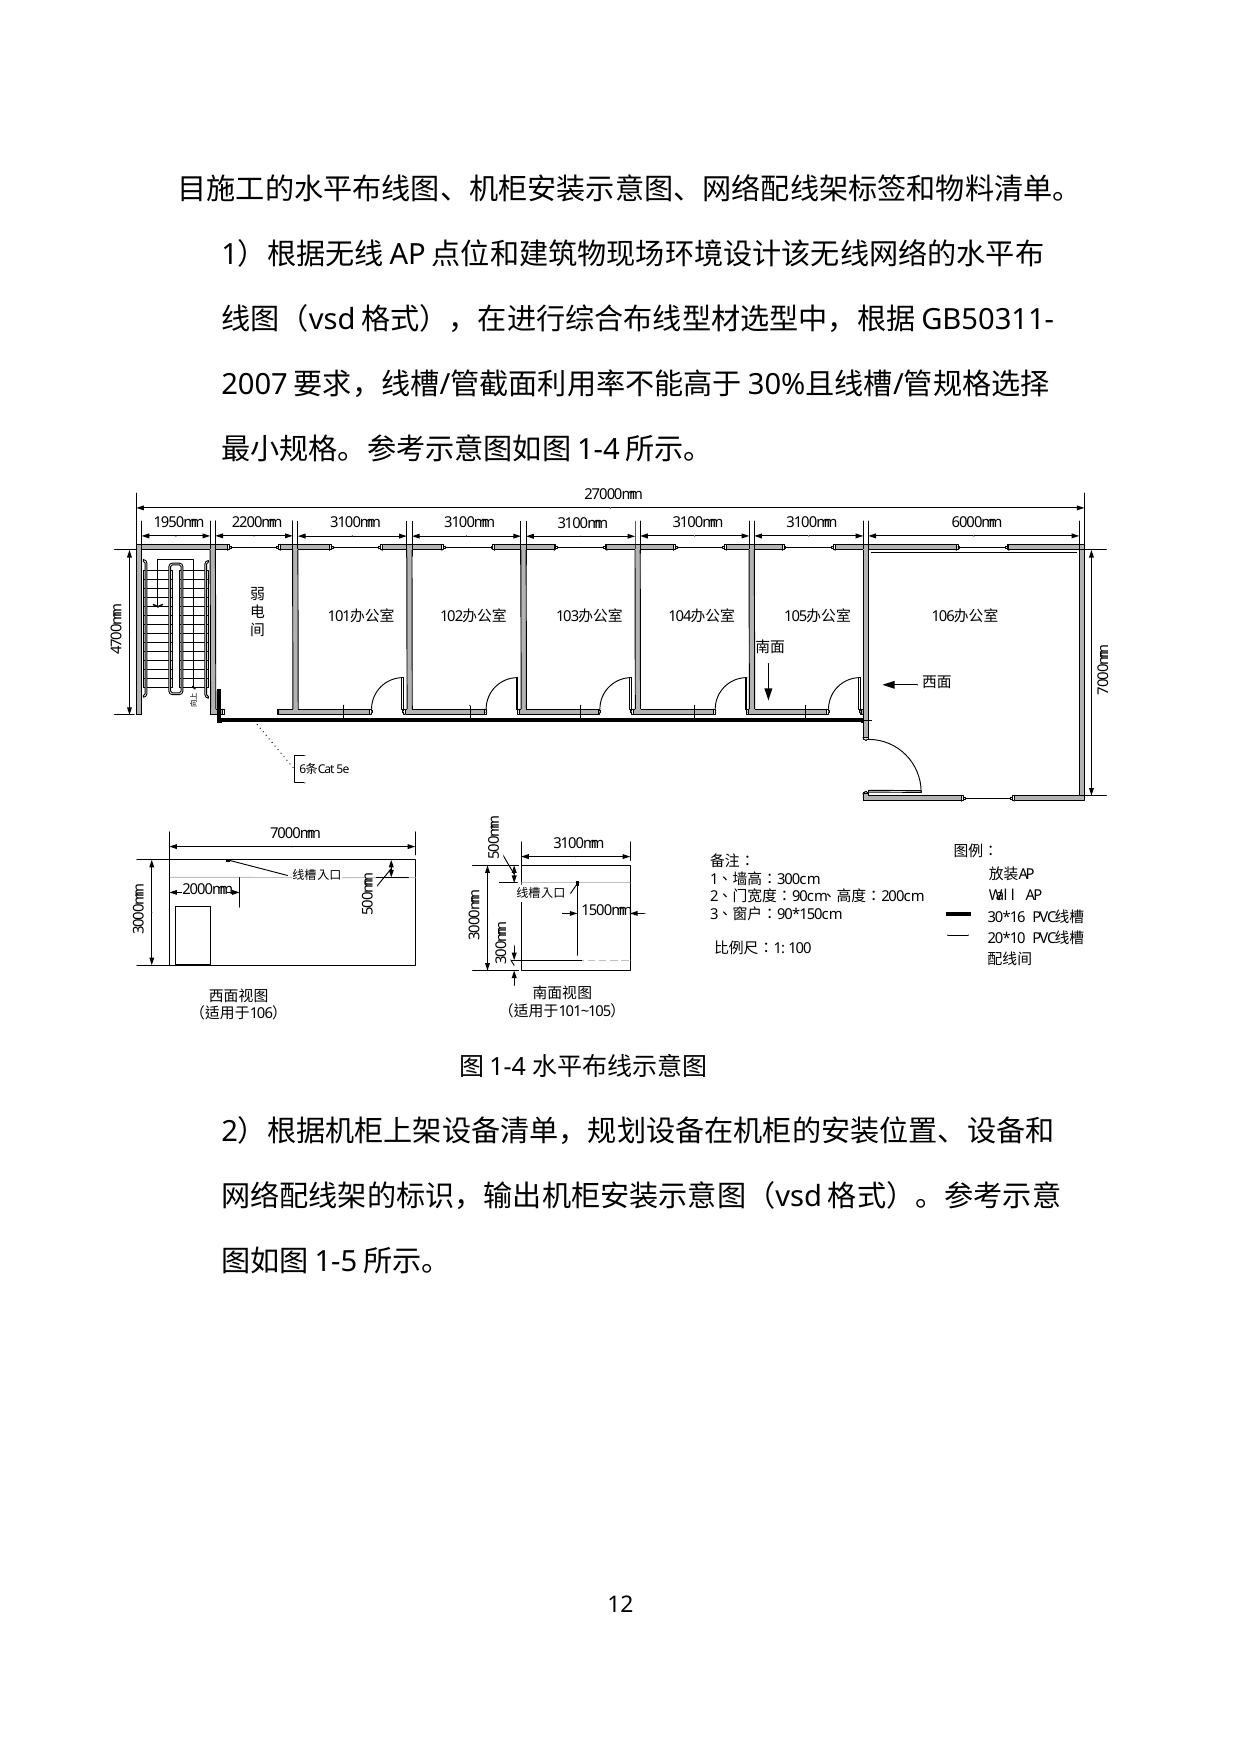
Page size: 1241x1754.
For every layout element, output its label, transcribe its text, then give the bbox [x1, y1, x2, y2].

text 2）根据机柜上架设备清单，规划设备在机柜的安装位置、设备和网络配线架的标识，输出机柜安装示意图（vsd格式）。参考示意图如图1-5所示。 [221, 1097, 1063, 1292]
text 图1-4 水平布线示意图 [103, 1032, 1063, 1097]
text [177, 154, 1063, 219]
text 1）根据无线AP点位和建筑物现场环境设计该无线网络的水平布线图（vsd格式），在进行综合布线型材选型中，根据GB50311-2007要求，线槽/管截面利用率不能高于30%且线槽/管规格选择最小规格。参考示意图如图1-4所示。 [221, 219, 1063, 479]
